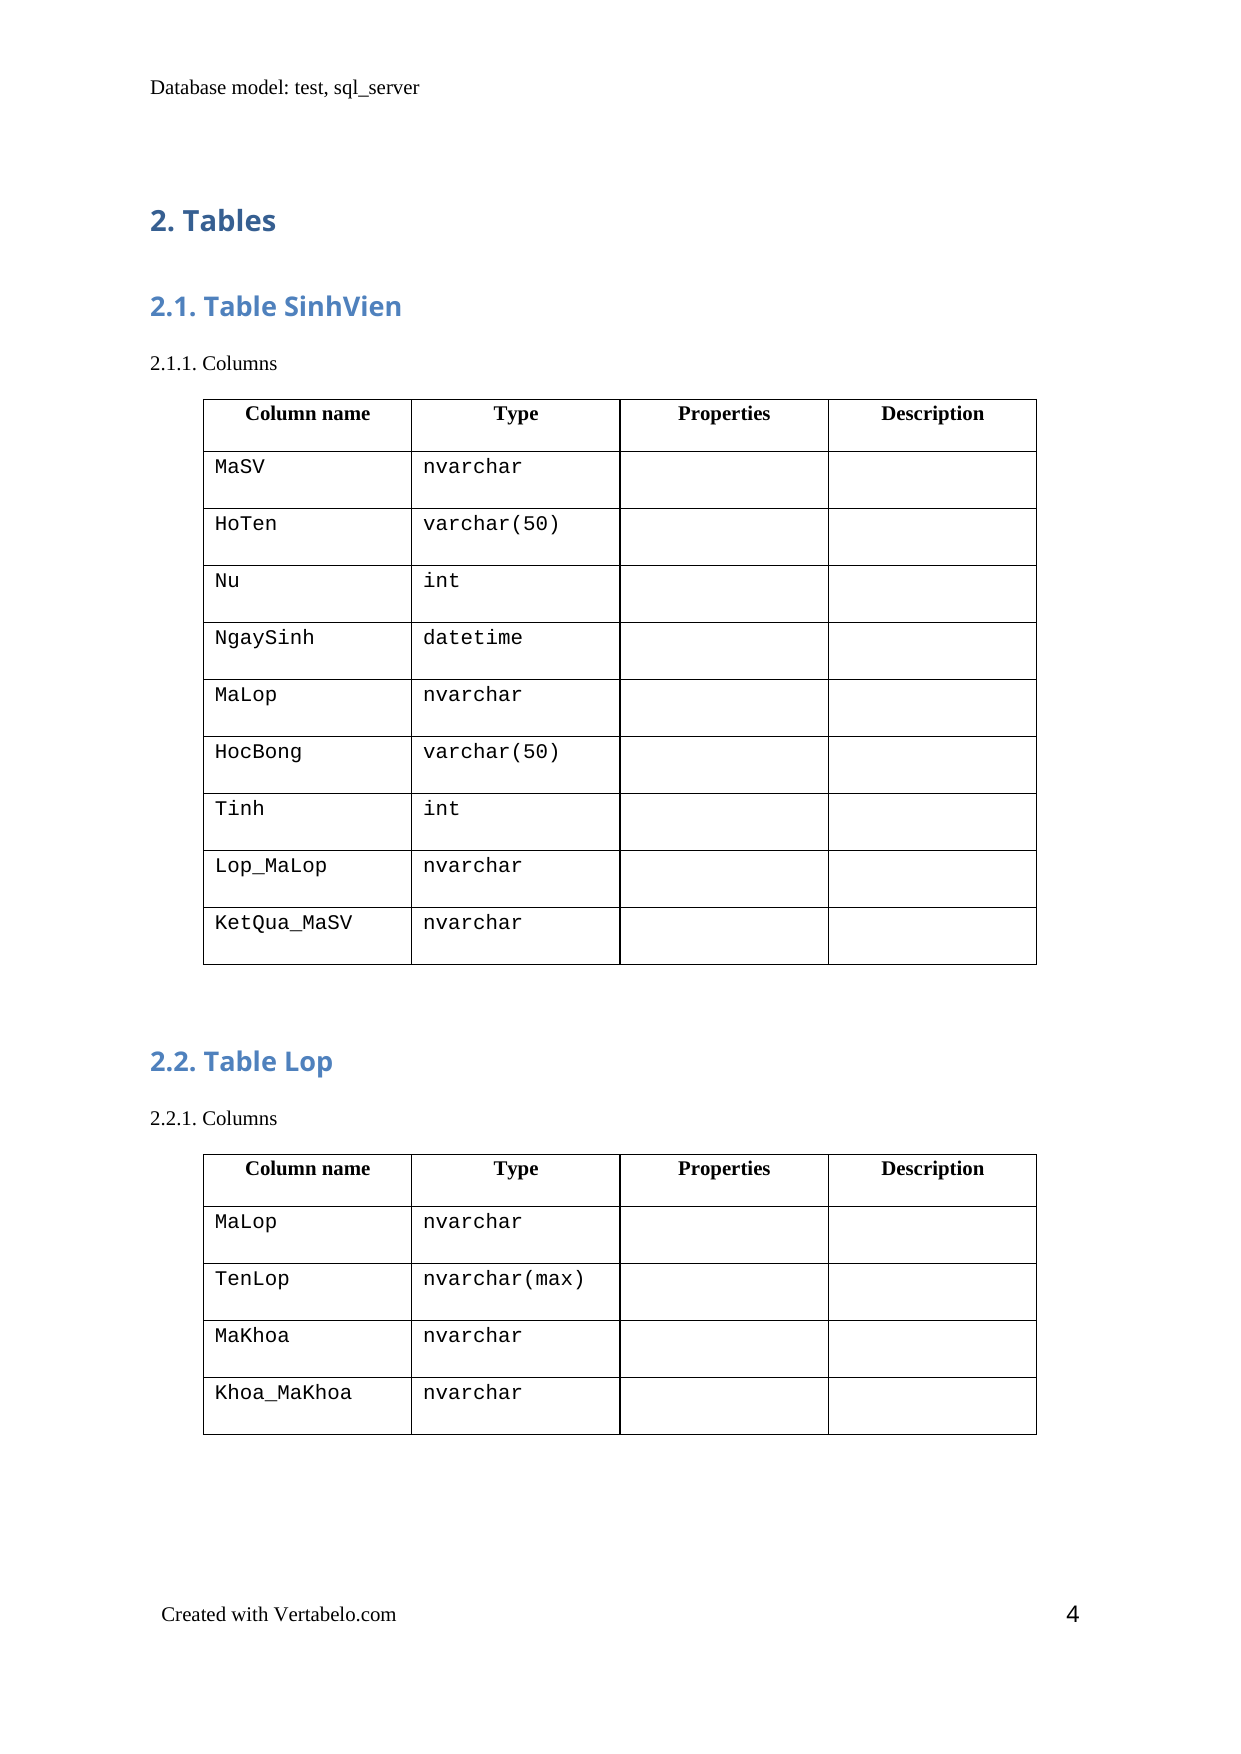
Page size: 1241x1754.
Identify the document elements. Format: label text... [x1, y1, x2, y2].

table_cell MaKhoa [204, 1321, 411, 1377]
table_header Properties [621, 1155, 828, 1206]
table_cell nvarchar [412, 1321, 619, 1377]
table_cell [829, 794, 1036, 850]
table_cell [621, 1207, 828, 1263]
table_header Properties [621, 400, 828, 451]
table_cell MaLop [204, 1207, 411, 1263]
table_cell nvarchar [412, 851, 619, 907]
table_cell nvarchar [412, 1207, 619, 1263]
table_header Description [829, 400, 1036, 451]
table_cell Nu [204, 566, 411, 622]
table_cell nvarchar [412, 452, 619, 508]
table_cell datetime [412, 623, 619, 679]
table_cell [829, 623, 1036, 679]
table_cell MaSV [204, 452, 411, 508]
table_cell Lop_MaLop [204, 851, 411, 907]
table_cell nvarchar [412, 1378, 619, 1434]
table_cell [829, 1264, 1036, 1320]
table_cell [829, 452, 1036, 508]
table_cell varchar(50) [412, 737, 619, 793]
table_cell nvarchar [412, 680, 619, 736]
table_cell [621, 623, 828, 679]
table_cell [621, 680, 828, 736]
subtitle 2. Tables [150, 200, 1090, 240]
table_cell HocBong [204, 737, 411, 793]
table_cell [621, 509, 828, 565]
subtitle 2.2. Table Lop [150, 1042, 1090, 1079]
text 2.2.1. Columns [150, 1106, 1090, 1130]
table_header Type [412, 400, 619, 451]
table_header Description [829, 1155, 1036, 1206]
table_cell int [412, 794, 619, 850]
table_cell nvarchar [412, 908, 619, 964]
table_cell KetQua_MaSV [204, 908, 411, 964]
table_cell [621, 737, 828, 793]
table_cell [621, 1378, 828, 1434]
table_cell varchar(50) [412, 509, 619, 565]
table_cell [829, 680, 1036, 736]
table_cell int [412, 566, 619, 622]
text 2.1.1. Columns [150, 351, 1090, 374]
table_cell [829, 1321, 1036, 1377]
table_header Column name [204, 1155, 411, 1206]
table_cell [621, 452, 828, 508]
table_cell nvarchar(max) [412, 1264, 619, 1320]
table_cell [621, 1264, 828, 1320]
subtitle 2.1. Table SinhVien [150, 287, 1090, 324]
table_cell [829, 509, 1036, 565]
table_header Column name [204, 400, 411, 451]
table_cell [621, 851, 828, 907]
table_cell NgaySinh [204, 623, 411, 679]
table_cell TenLop [204, 1264, 411, 1320]
table_cell HoTen [204, 509, 411, 565]
table_cell [621, 1321, 828, 1377]
table_cell [829, 908, 1036, 964]
table_cell [621, 566, 828, 622]
table_cell [621, 908, 828, 964]
table_cell [829, 566, 1036, 622]
table_cell [829, 851, 1036, 907]
table_cell Khoa_MaKhoa [204, 1378, 411, 1434]
table_cell [829, 737, 1036, 793]
table_cell MaLop [204, 680, 411, 736]
table_cell Tinh [204, 794, 411, 850]
table_header Type [412, 1155, 619, 1206]
table_cell [829, 1207, 1036, 1263]
table_cell [621, 794, 828, 850]
table_cell [829, 1378, 1036, 1434]
